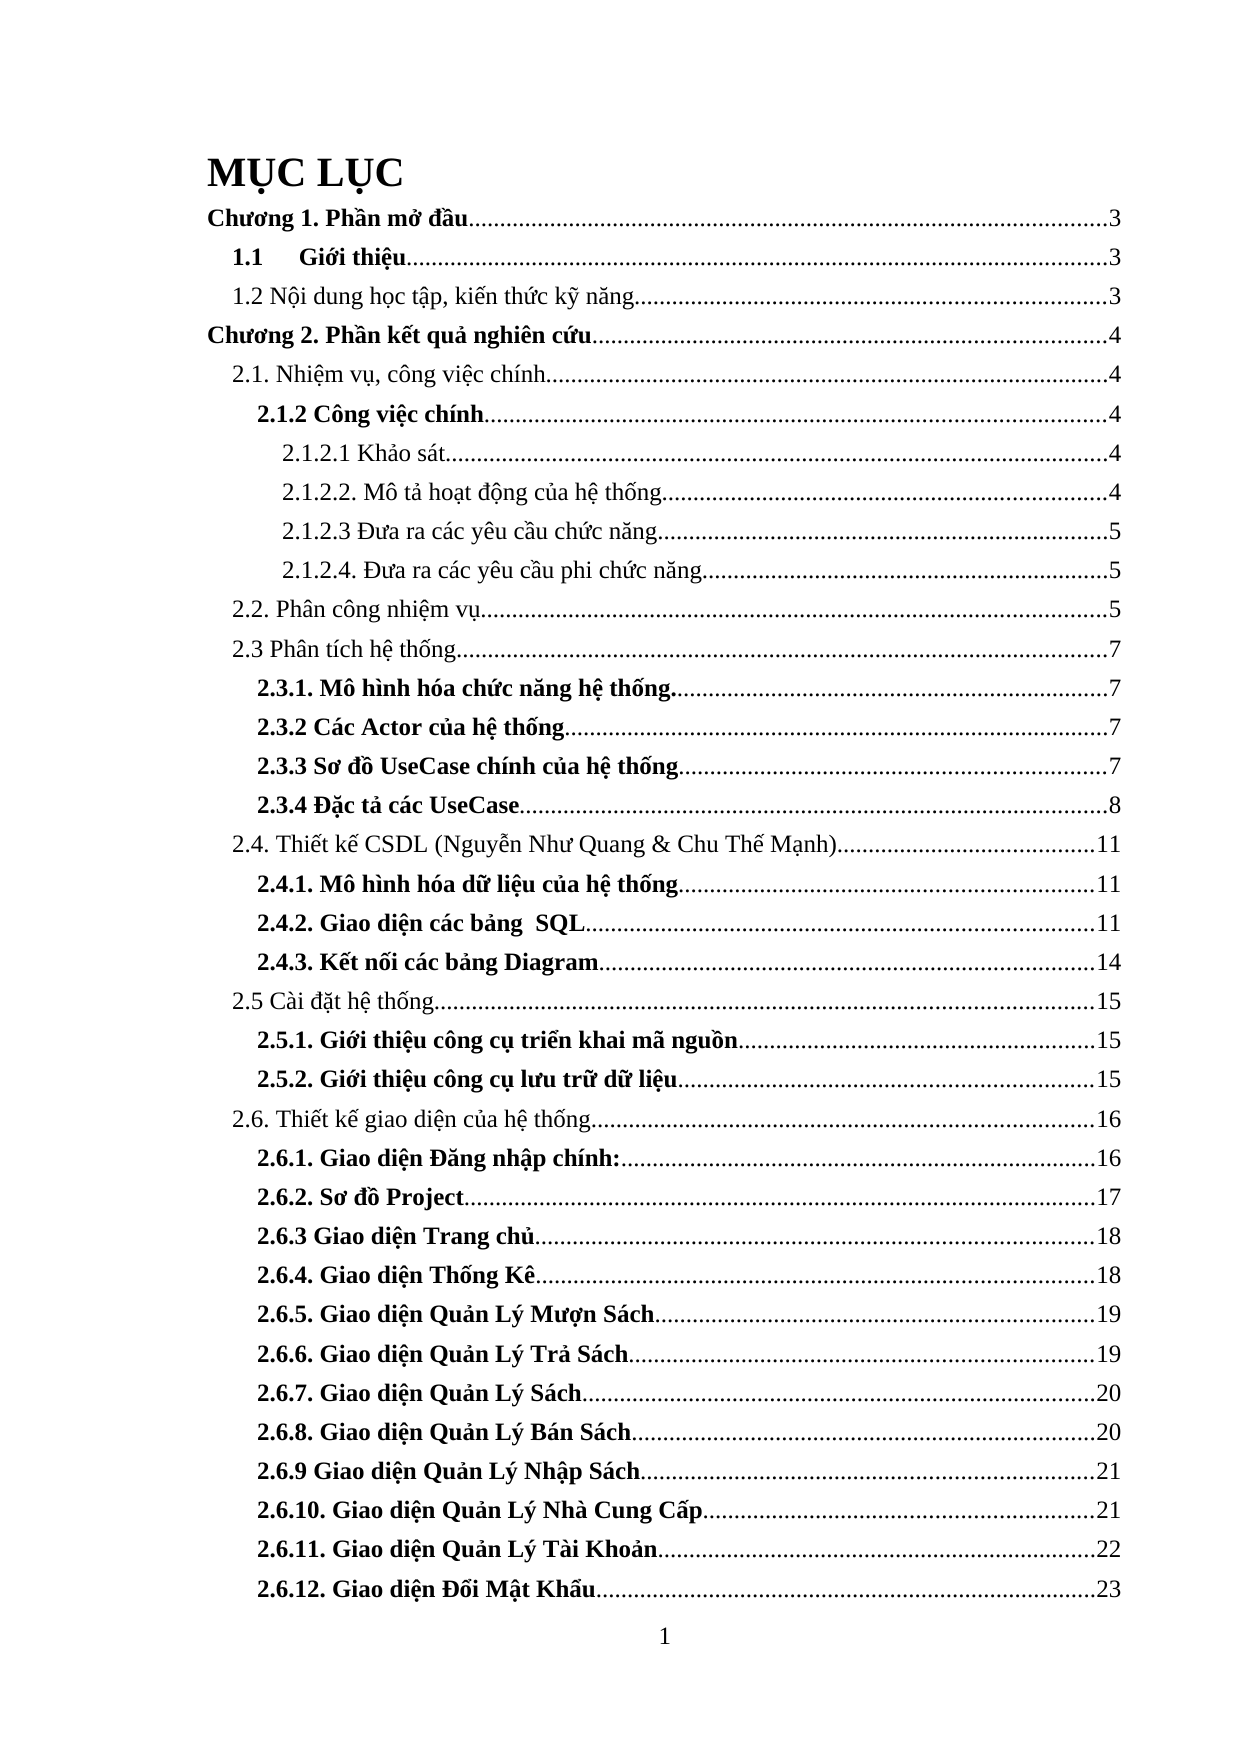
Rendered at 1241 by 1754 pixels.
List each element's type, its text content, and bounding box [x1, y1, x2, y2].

text 2.6.11. Giao diện Quản Lý Tài Khoản 22 [257, 1534, 1122, 1563]
text 2.6.4. Giao diện Thống Kê 18 [257, 1260, 1122, 1289]
text 2.1.2.2. Mô tả hoạt động của hệ thống 4 [282, 477, 1122, 506]
text 2.3.2 Các Actor của hệ thống 7 [257, 712, 1122, 741]
text 2.4.1. Mô hình hóa dữ liệu của hệ thống 11 [257, 869, 1122, 897]
text 2.6.3 Giao diện Trang chủ 18 [257, 1221, 1122, 1250]
text MỤC LỤC [133, 148, 1122, 196]
text 2.1. Nhiệm vụ, công việc chính 4 [232, 359, 1122, 388]
text 2.3.1. Mô hình hóa chức năng hệ thống. 7 [257, 673, 1122, 702]
text 2.6.6. Giao diện Quản Lý Trả Sách 19 [257, 1339, 1122, 1367]
text 2.4. Thiết kế CSDL (Nguyễn Như Quang & Chu Thế Mạnh) 11 [232, 829, 1122, 858]
text 2.5.1. Giới thiệu công cụ triển khai mã nguồn 15 [257, 1025, 1122, 1054]
text 2.1.2.4. Đưa ra các yêu cầu phi chức năng 5 [282, 555, 1122, 584]
text 2.4.3. Kết nối các bảng Diagram 14 [257, 947, 1122, 976]
text Chương 1. Phần mở đầu 3 [207, 203, 1122, 232]
text 2.1.2 Công việc chính 4 [257, 399, 1122, 427]
text 2.6.1. Giao diện Đăng nhập chính: 16 [257, 1143, 1122, 1172]
text 2.6.5. Giao diện Quản Lý Mượn Sách 19 [257, 1299, 1122, 1328]
text 1.2 Nội dung học tập, kiến thức kỹ năng 3 [232, 281, 1122, 310]
text 2.6.2. Sơ đồ Project 17 [257, 1182, 1122, 1211]
text 2.6.7. Giao diện Quản Lý Sách 20 [257, 1378, 1122, 1407]
text 2.6.8. Giao diện Quản Lý Bán Sách 20 [257, 1417, 1122, 1446]
text 2.3 Phân tích hệ thống 7 [232, 634, 1122, 662]
text 2.6.10. Giao diện Quản Lý Nhà Cung Cấp 21 [257, 1495, 1122, 1524]
text 2.3.4 Đặc tả các UseCase 8 [257, 790, 1122, 819]
text 2.6. Thiết kế giao diện của hệ thống 16 [232, 1104, 1122, 1132]
text 2.1.2.3 Đưa ra các yêu cầu chức năng 5 [282, 516, 1122, 545]
text 2.4.2. Giao diện các bảng SQL 11 [257, 908, 1122, 937]
text 2.1.2.1 Khảo sát 4 [282, 438, 1122, 467]
text 2.3.3 Sơ đồ UseCase chính của hệ thống 7 [257, 751, 1122, 780]
text 2.6.9 Giao diện Quản Lý Nhập Sách 21 [257, 1456, 1122, 1485]
text 2.2. Phân công nhiệm vụ 5 [232, 594, 1122, 623]
text 1.1 Giới thiệu 3 [232, 242, 1122, 271]
text 2.5.2. Giới thiệu công cụ lưu trữ dữ liệu 15 [257, 1064, 1122, 1093]
text 2.6.12. Giao diện Đổi Mật Khẩu 23 [257, 1574, 1122, 1602]
text Chương 2. Phần kết quả nghiên cứu 4 [207, 320, 1122, 349]
text 2.5 Cài đặt hệ thống 15 [232, 986, 1122, 1015]
